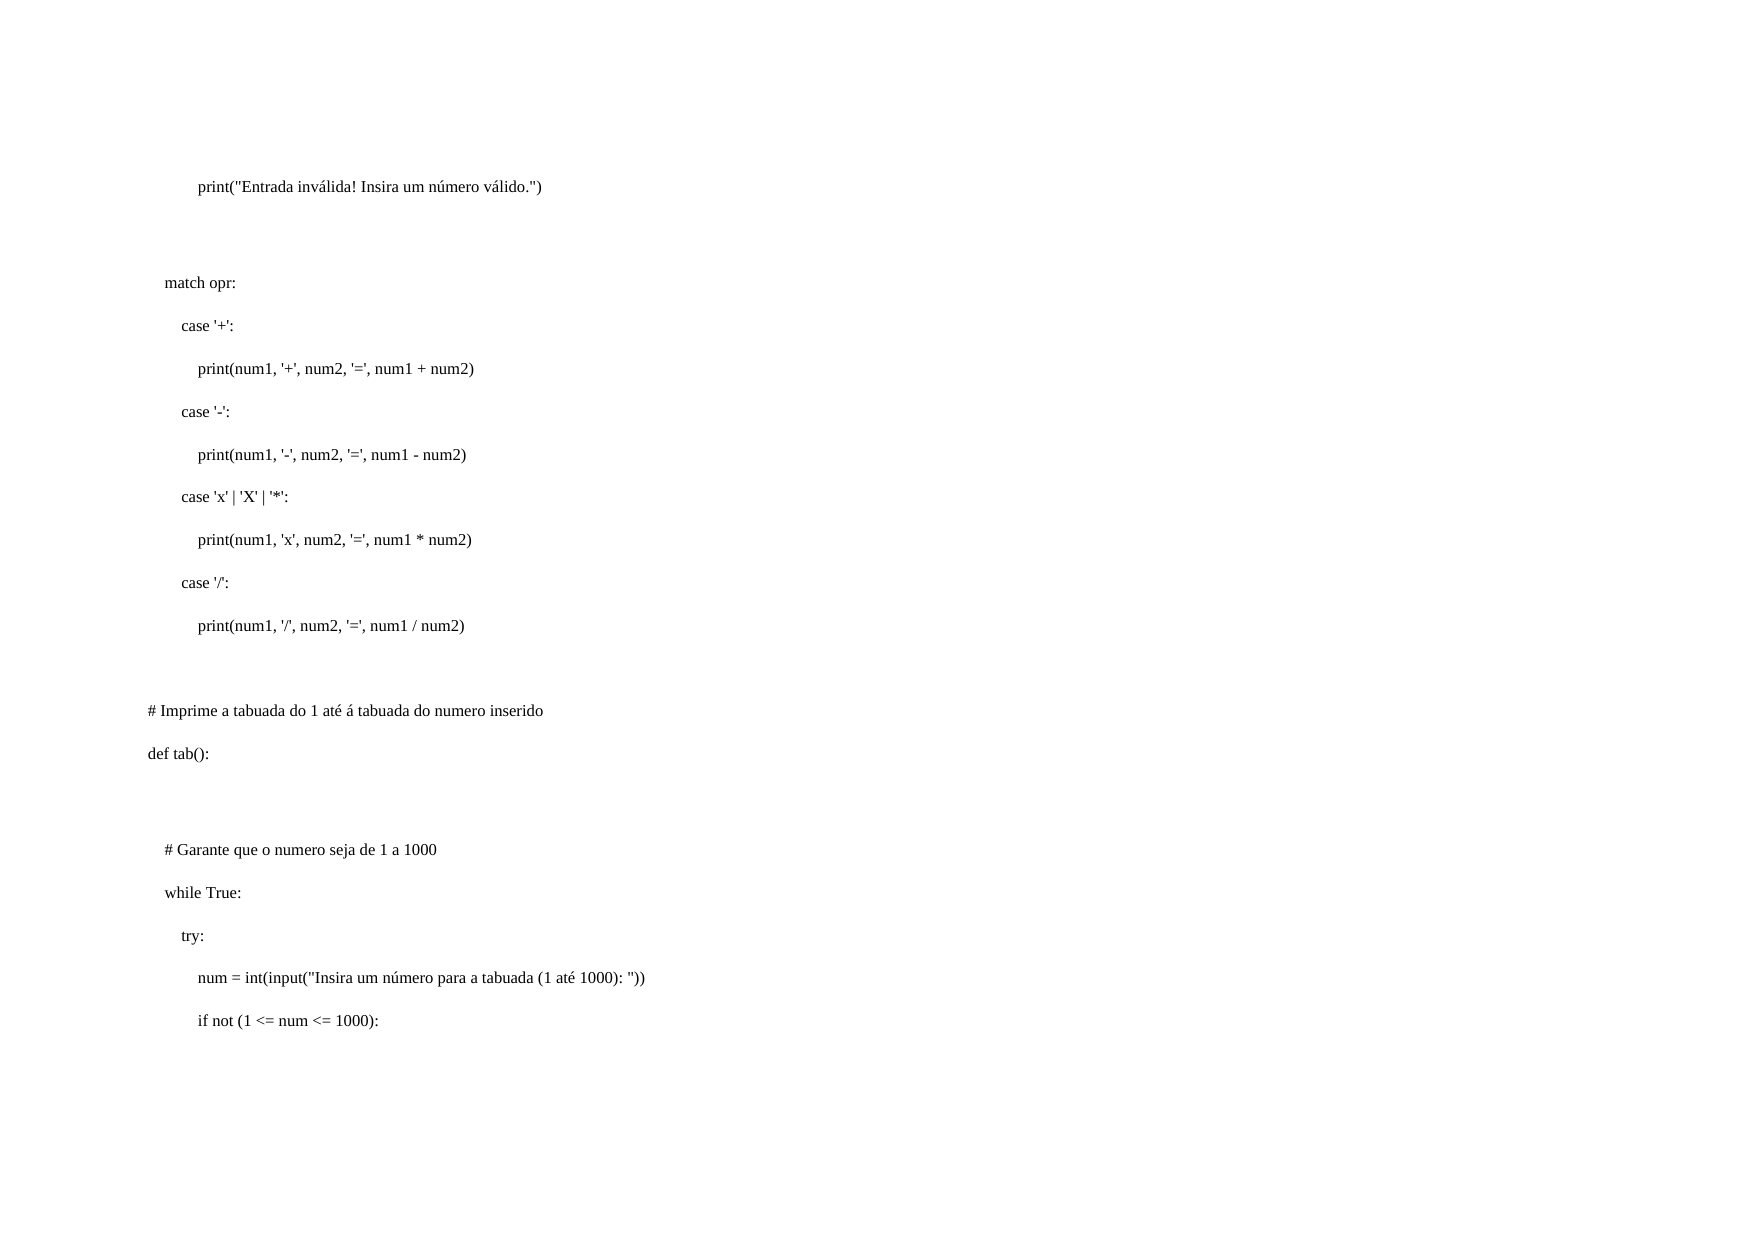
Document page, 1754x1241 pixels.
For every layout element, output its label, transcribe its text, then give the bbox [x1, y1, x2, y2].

text # Garante que o numero seja de 1 a 1000 [148, 840, 1606, 859]
text print("Entrada inválida! Insira um número válido.") [148, 177, 1606, 196]
text print(num1, 'x', num2, '=', num1 * num2) [148, 530, 1606, 549]
text num = int(input("Insira um número para a tabuada (1 até 1000): ")) [148, 968, 1606, 987]
text match opr: [148, 273, 1606, 292]
text print(num1, '/', num2, '=', num1 / num2) [148, 616, 1606, 635]
text case 'x' | 'X' | '*': [148, 487, 1606, 506]
text try: [148, 925, 1606, 944]
text case '+': [148, 316, 1606, 335]
text # Imprime a tabuada do 1 até á tabuada do numero inserido [148, 701, 1606, 720]
text print(num1, '+', num2, '=', num1 + num2) [148, 359, 1606, 378]
text if not (1 <= num <= 1000): [148, 1011, 1606, 1030]
text case '/': [148, 573, 1606, 592]
text def tab(): [148, 744, 1606, 763]
text case '-': [148, 401, 1606, 421]
text while True: [148, 883, 1606, 902]
text print(num1, '-', num2, '=', num1 - num2) [148, 444, 1606, 463]
